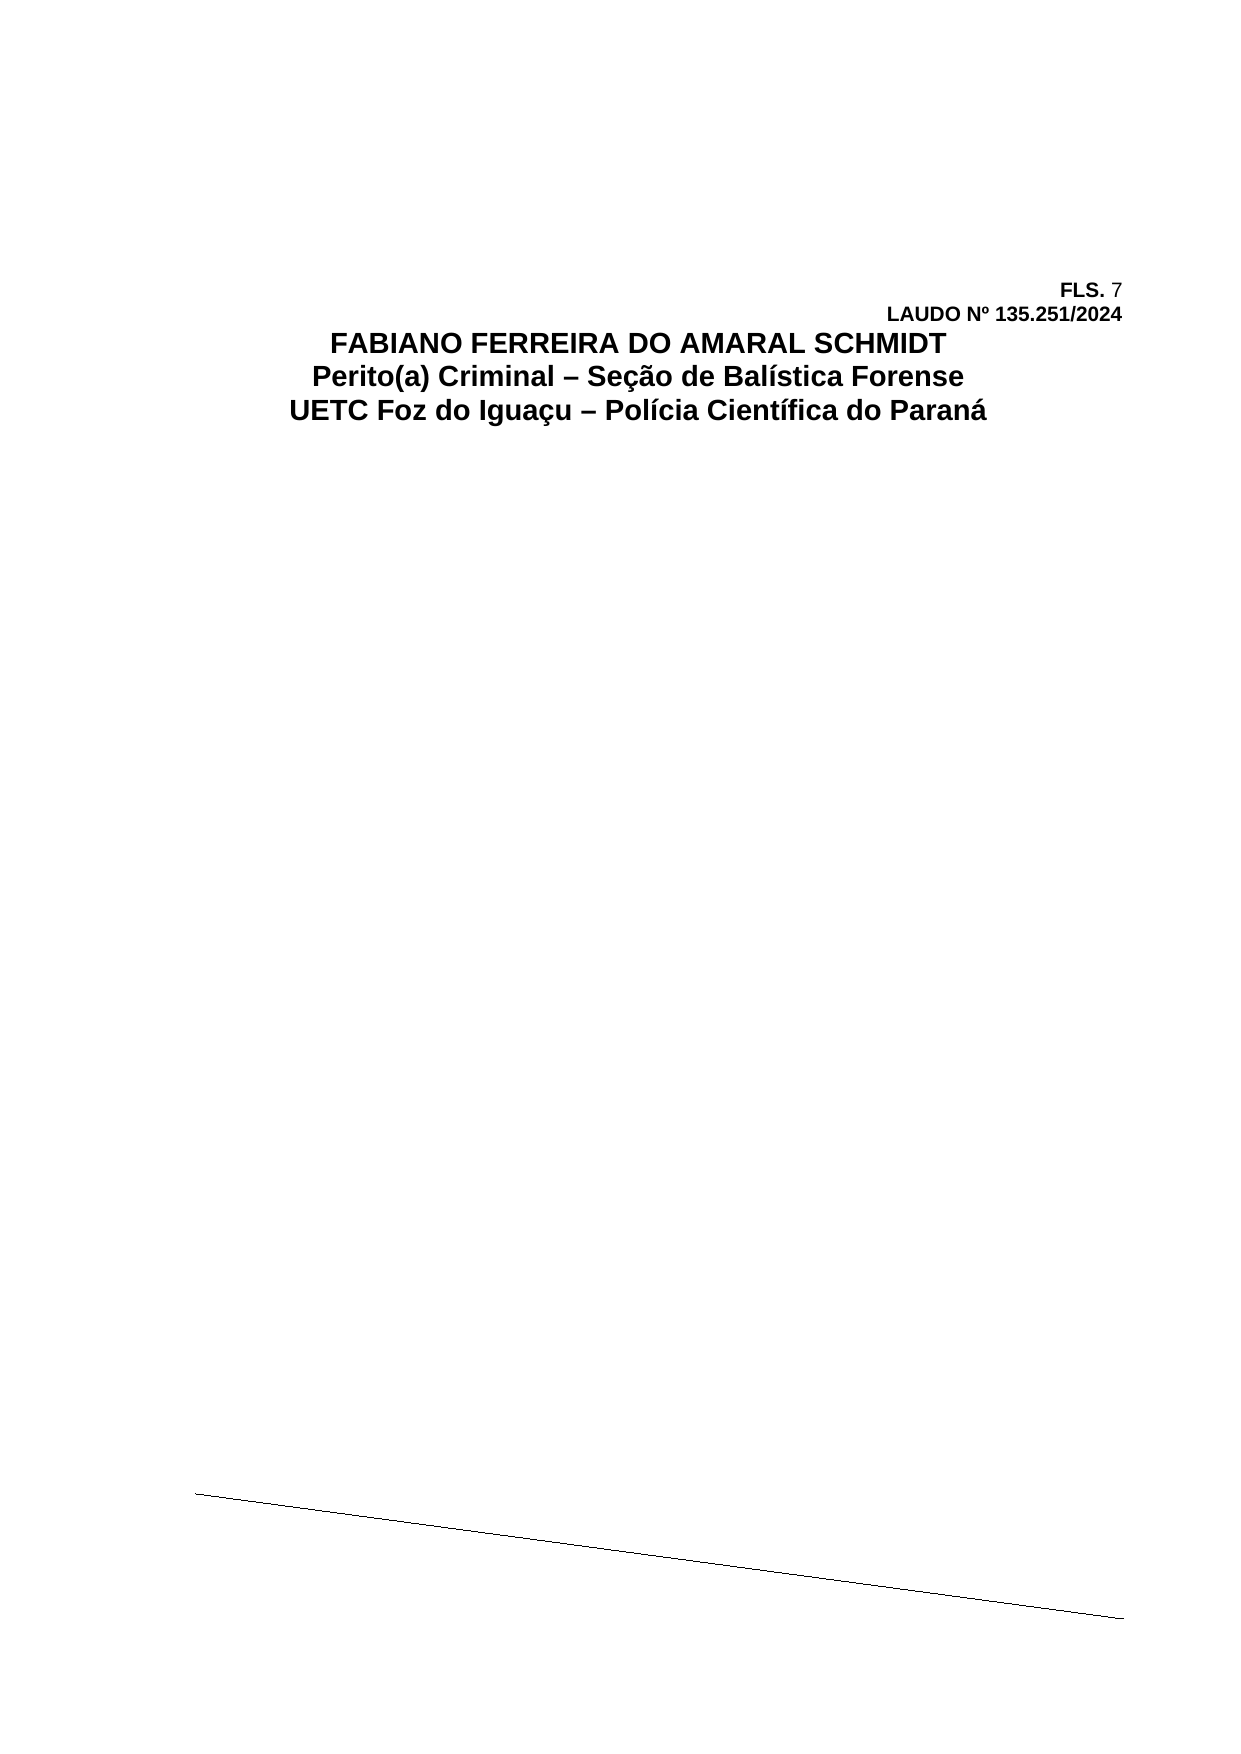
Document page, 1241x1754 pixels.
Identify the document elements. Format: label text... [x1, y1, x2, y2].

table_header FABIANO FERREIRA DO AMARAL SCHMIDT Perito(a) Criminal – Seção de Balística Forense UETC Foz do Iguaçu – Polícia Científica do Paraná [166, 326, 1111, 426]
